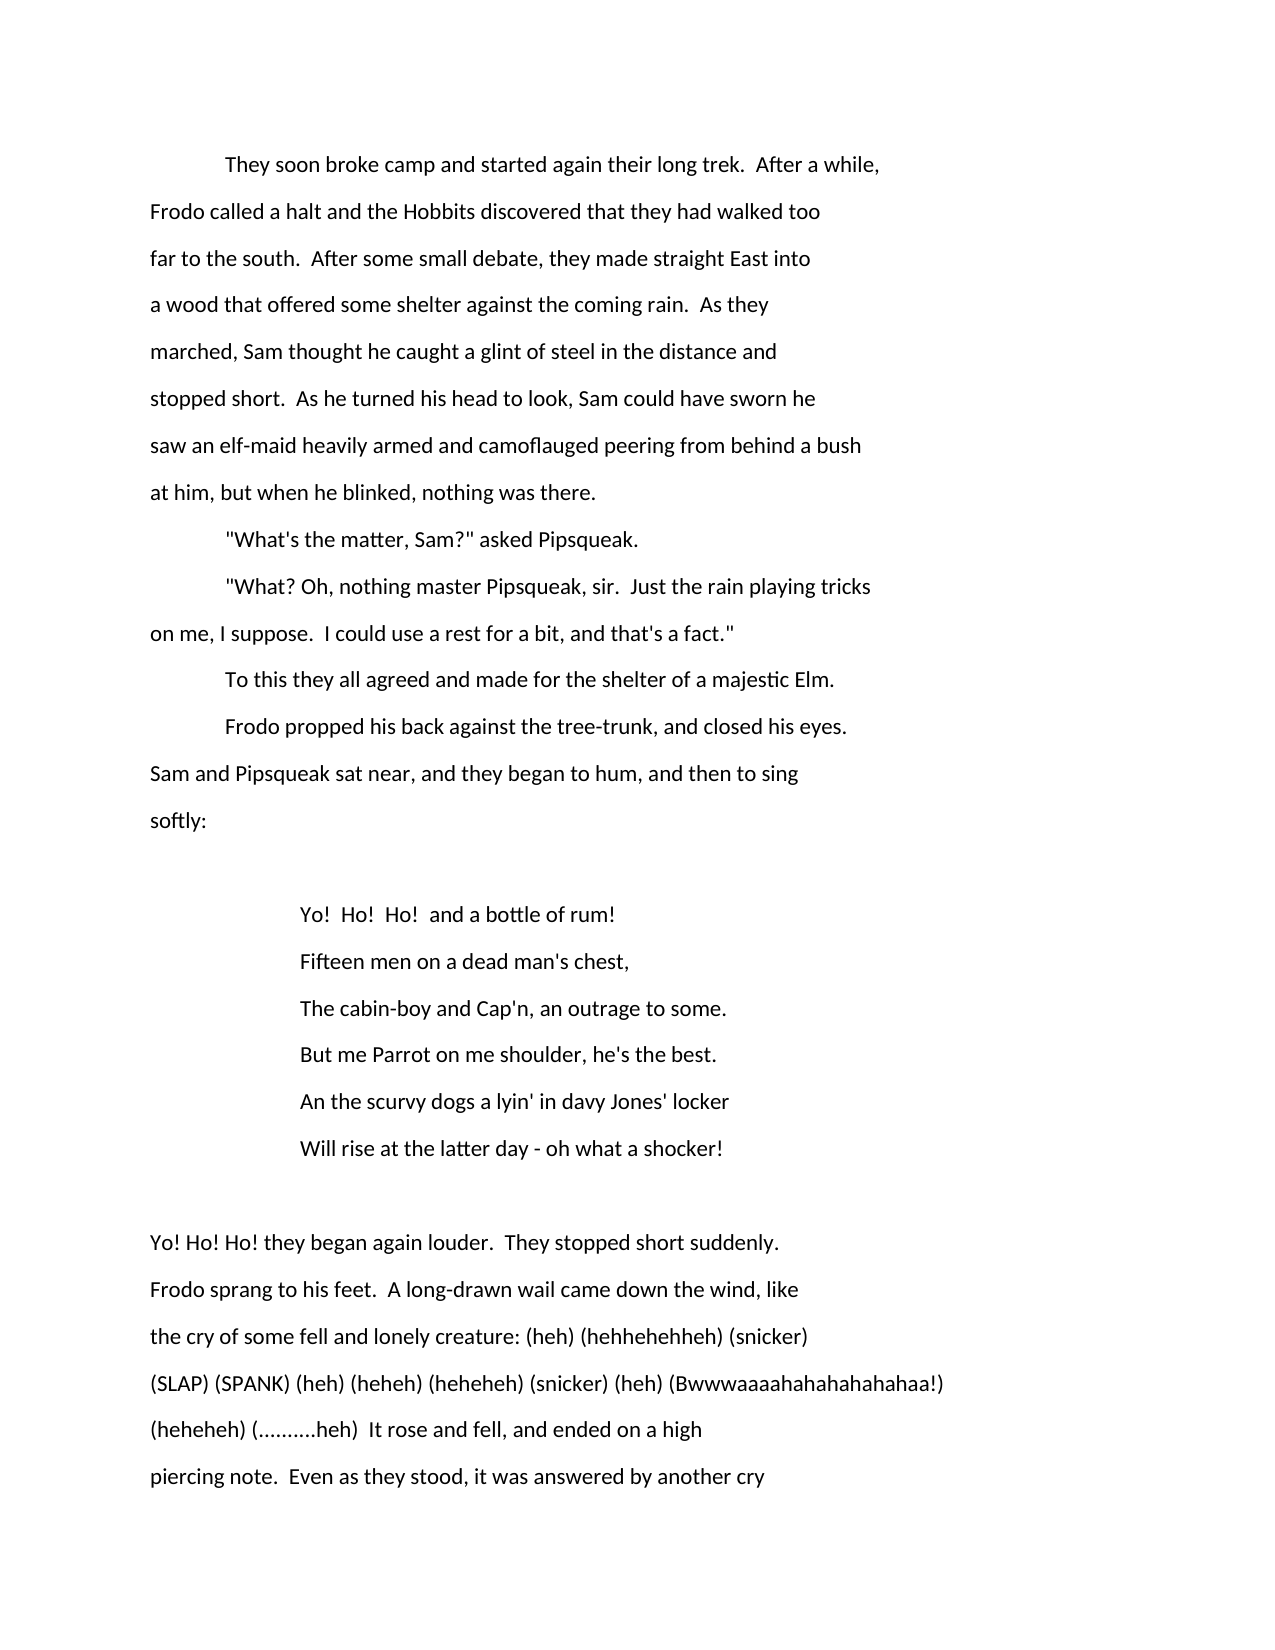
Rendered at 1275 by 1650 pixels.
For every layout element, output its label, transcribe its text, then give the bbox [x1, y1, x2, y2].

text Fifteen men on a dead man's chest, [150, 947, 1125, 975]
text the cry of some fell and lonely creature: (heh) (hehhehehheh) (snicker) [150, 1322, 1125, 1350]
text An the scurvy dogs a lyin' in davy Jones' locker [150, 1087, 1125, 1116]
text (SLAP) (SPANK) (heh) (heheh) (heheheh) (snicker) (heh) (Bwwwaaaahahahahahahaa!) [150, 1369, 1125, 1397]
text But me Parrot on me shoulder, he's the best. [150, 1041, 1125, 1069]
text Sam and Pipsqueak sat near, and they began to hum, and then to sing [150, 759, 1125, 787]
text far to the south. After some small debate, they made straight East into [150, 244, 1125, 272]
text stopped short. As he turned his head to look, Sam could have sworn he [150, 384, 1125, 412]
text Frodo propped his back against the tree-trunk, and closed his eyes. [150, 712, 1125, 741]
text "What's the matter, Sam?" asked Pipsqueak. [150, 525, 1125, 553]
text The cabin-boy and Cap'n, an outrage to some. [150, 994, 1125, 1022]
text softly: [150, 806, 1125, 834]
text "What? Oh, nothing master Pipsqueak, sir. Just the rain playing tricks [150, 572, 1125, 600]
text piercing note. Even as they stood, it was answered by another cry [150, 1462, 1125, 1491]
text Will rise at the latter day - oh what a shocker! [150, 1134, 1125, 1162]
text Yo! Ho! Ho! and a bottle of rum! [150, 900, 1125, 928]
text To this they all agreed and made for the shelter of a majestic Elm. [150, 666, 1125, 694]
text saw an elf-maid heavily armed and camoflauged peering from behind a bush [150, 431, 1125, 459]
text They soon broke camp and started again their long trek. After a while, [150, 150, 1125, 178]
text on me, I suppose. I could use a rest for a bit, and that's a fact." [150, 619, 1125, 647]
text marched, Sam thought he caught a glint of steel in the distance and [150, 337, 1125, 366]
text (heheheh) (..........heh) It rose and fell, and ended on a high [150, 1416, 1125, 1444]
text Frodo called a halt and the Hobbits discovered that they had walked too [150, 197, 1125, 225]
text Frodo sprang to his feet. A long-drawn wail came down the wind, like [150, 1275, 1125, 1303]
text a wood that offered some shelter against the coming rain. As they [150, 291, 1125, 319]
text at him, but when he blinked, nothing was there. [150, 478, 1125, 506]
text Yo! Ho! Ho! they began again louder. They stopped short suddenly. [150, 1228, 1125, 1256]
